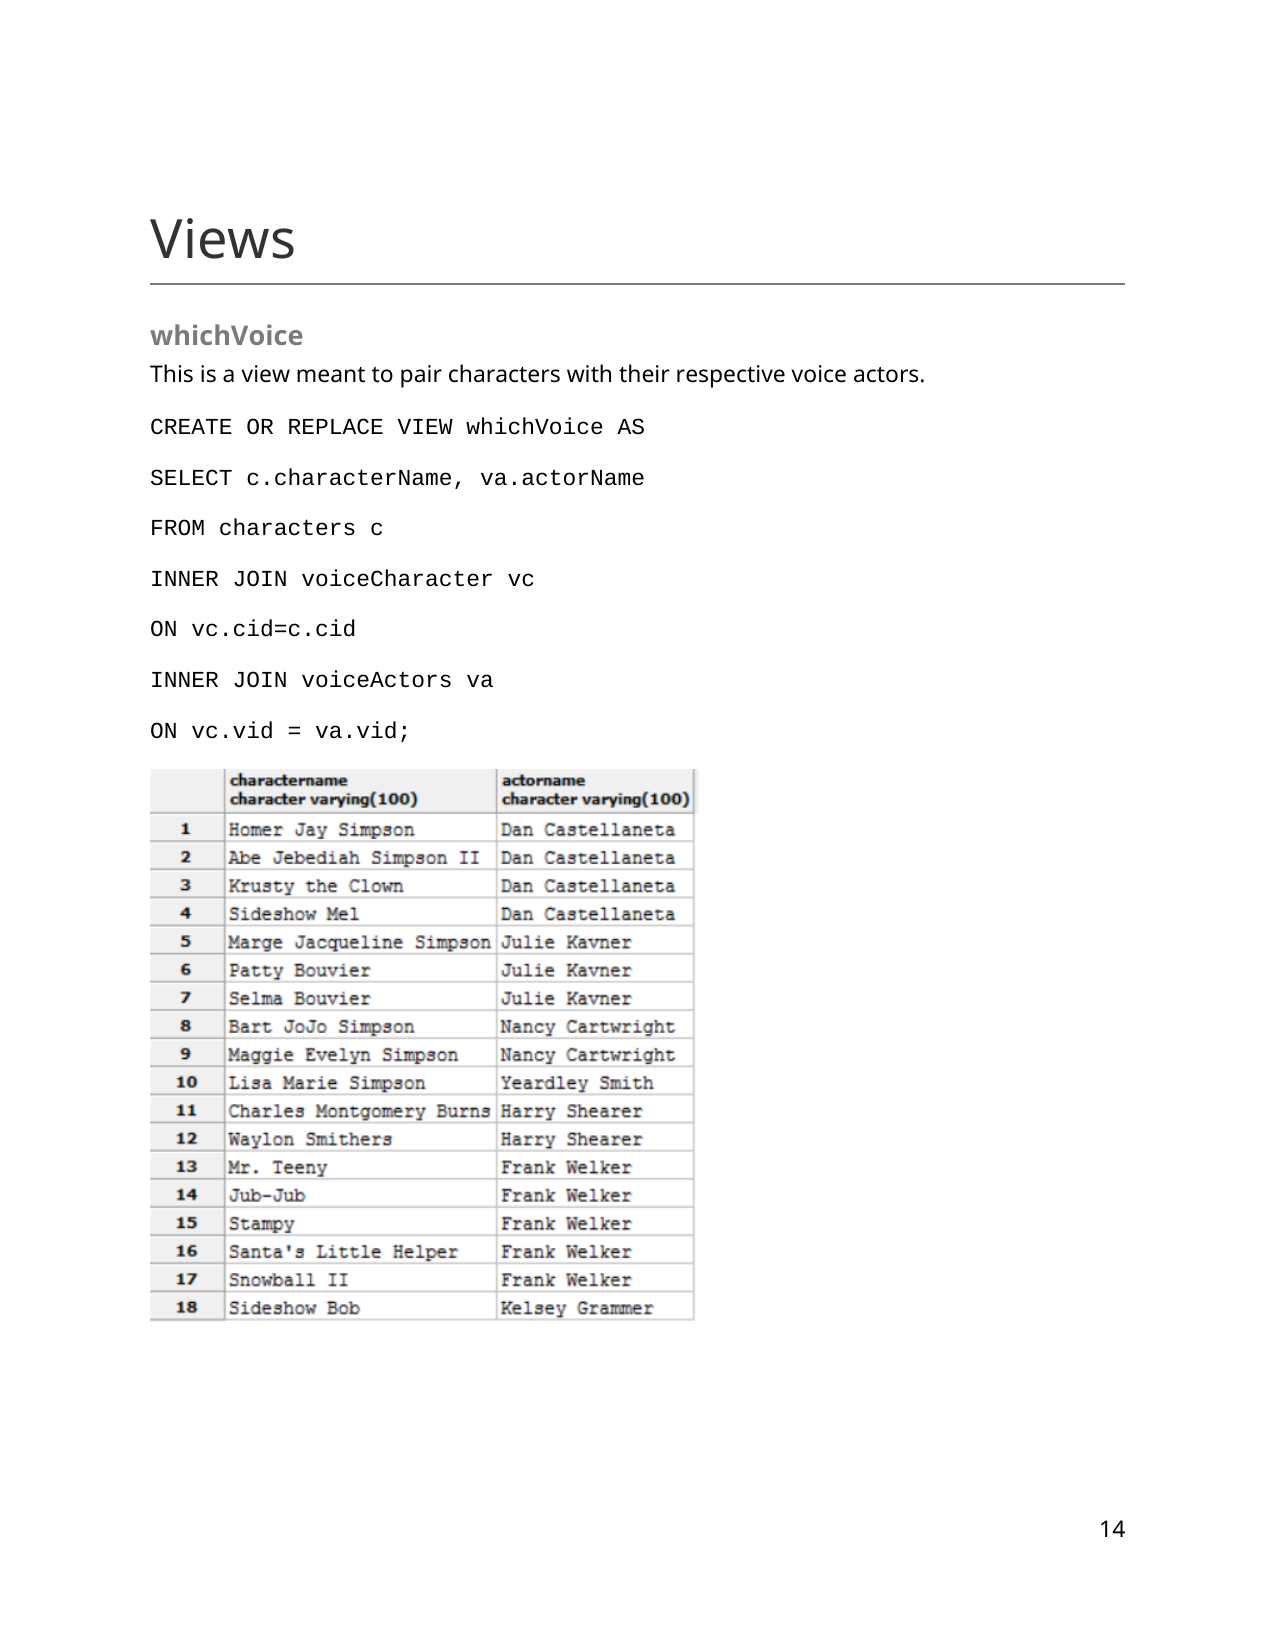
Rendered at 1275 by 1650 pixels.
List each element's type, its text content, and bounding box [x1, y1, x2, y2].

title Views [150, 201, 1125, 283]
text INNER JOIN voiceActors va [150, 668, 1125, 694]
text FROM characters c [150, 516, 1125, 542]
text INNER JOIN voiceCharacter vc [150, 567, 1125, 593]
picture [150, 769, 699, 1322]
text This is a view meant to pair characters with their respective voice actors. [150, 358, 1125, 390]
text SELECT c.characterName, va.actorName [150, 466, 1125, 492]
subtitle whichVoice [150, 316, 1125, 353]
text ON vc.vid = va.vid; [150, 719, 1125, 745]
text CREATE OR REPLACE VIEW whichVoice AS [150, 415, 1125, 441]
text ON vc.cid=c.cid [150, 618, 1125, 644]
